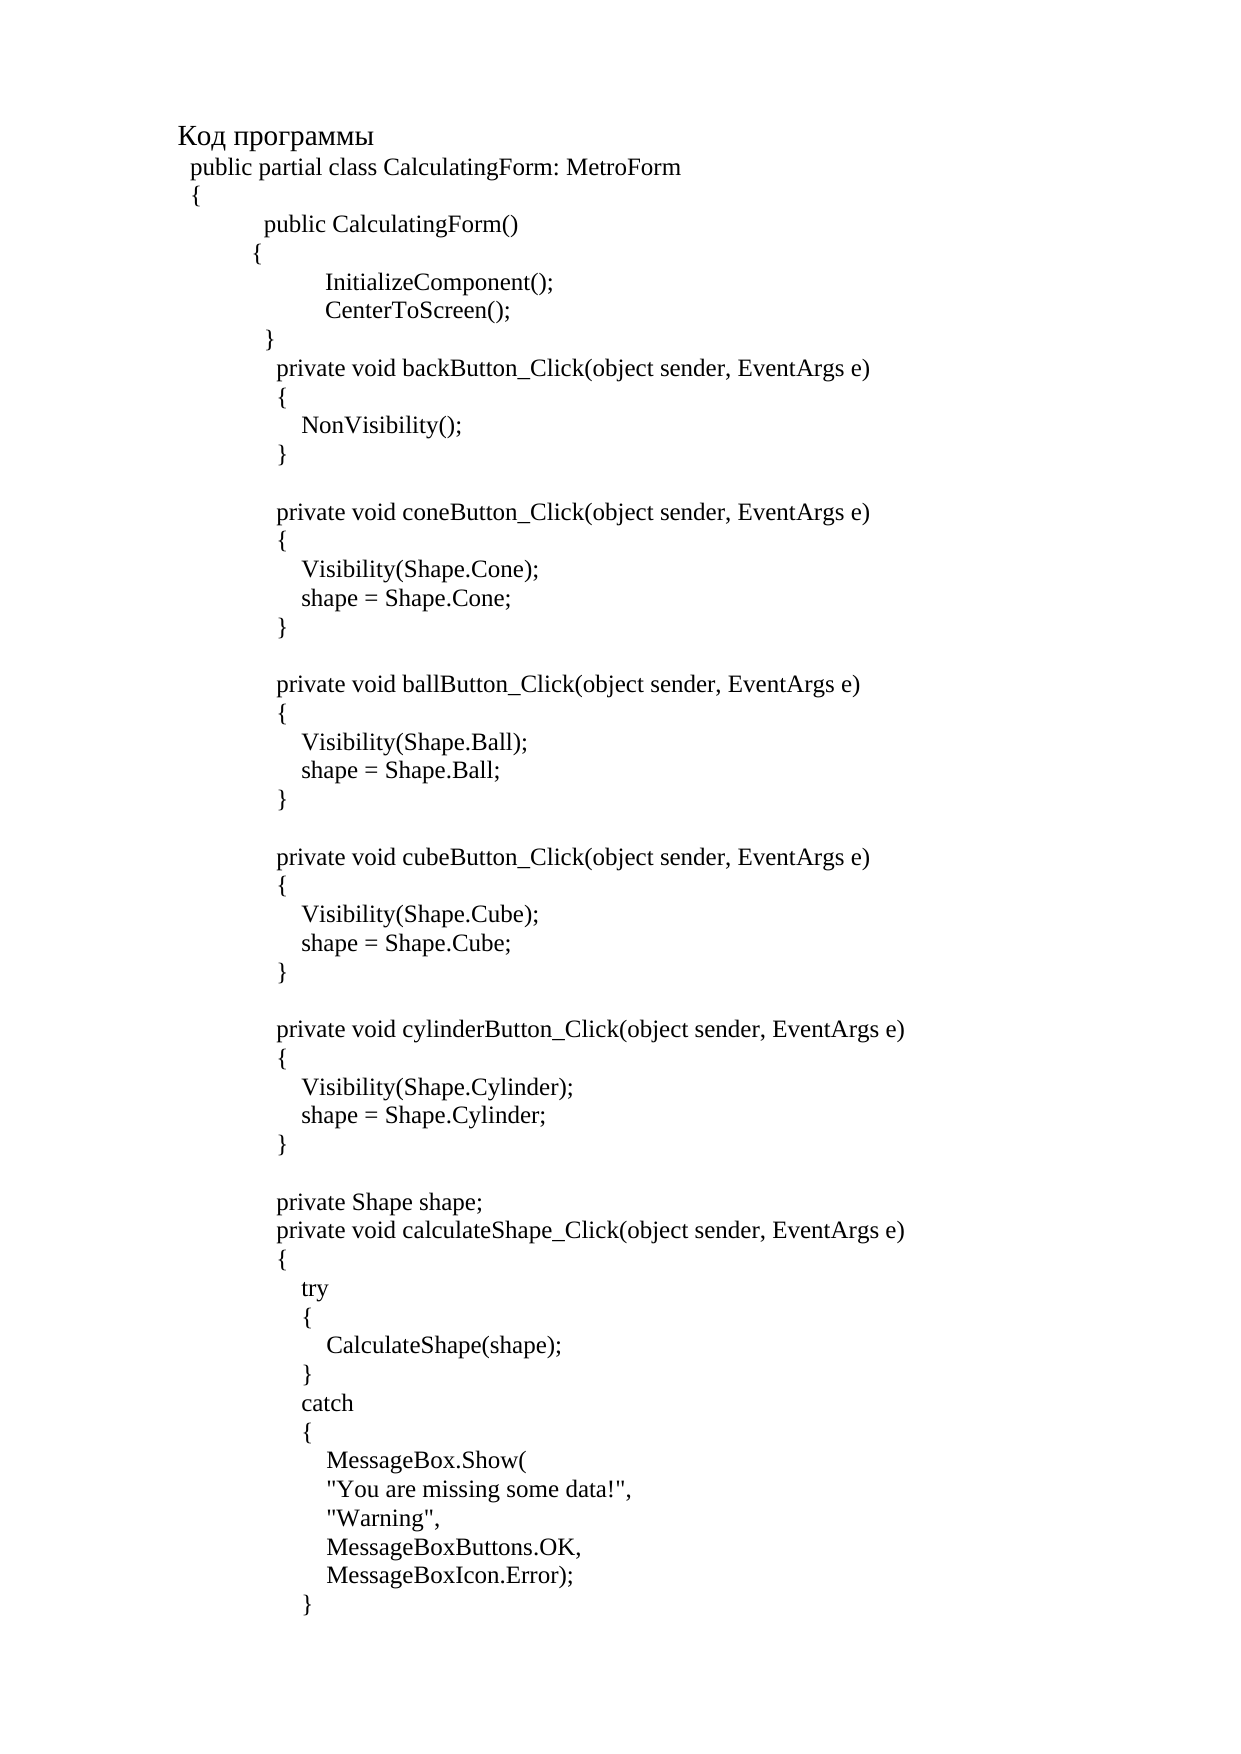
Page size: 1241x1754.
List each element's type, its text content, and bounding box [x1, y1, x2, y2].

text try [177, 1273, 1152, 1302]
text Код программы [177, 118, 1152, 152]
text } [177, 784, 1152, 813]
text MessageBoxIcon.Error); [177, 1560, 1152, 1589]
text private void cylinderButton_Click(object sender, EventArgs e) [177, 1014, 1152, 1043]
text } [177, 957, 1152, 985]
text MessageBox.Show( [177, 1445, 1152, 1474]
text "You are missing some data!", [177, 1474, 1152, 1503]
text MessageBoxButtons.OK, [177, 1532, 1152, 1560]
text public partial class CalculatingForm: MetroForm [177, 152, 1152, 180]
text { [177, 382, 1152, 410]
text NonVisibility(); [177, 410, 1152, 439]
text Visibility(Shape.Cube); [177, 899, 1152, 928]
text shape = Shape.Cylinder; [177, 1100, 1152, 1129]
text { [177, 180, 1152, 209]
text InitializeComponent(); [177, 267, 1152, 295]
text CenterToScreen(); [177, 295, 1152, 324]
text Visibility(Shape.Cylinder); [177, 1072, 1152, 1100]
text { [177, 698, 1152, 727]
text } [177, 1589, 1152, 1618]
text shape = Shape.Cone; [177, 583, 1152, 612]
text { [177, 870, 1152, 899]
text { [177, 1417, 1152, 1445]
text { [177, 1043, 1152, 1072]
text catch [177, 1388, 1152, 1417]
text { [177, 1244, 1152, 1273]
text { [177, 1302, 1152, 1330]
text private Shape shape; [177, 1187, 1152, 1215]
text shape = Shape.Ball; [177, 755, 1152, 784]
text } [177, 1359, 1152, 1388]
text { [177, 525, 1152, 554]
text private void calculateShape_Click(object sender, EventArgs e) [177, 1215, 1152, 1244]
text public CalculatingForm() [177, 209, 1152, 238]
text } [177, 1129, 1152, 1158]
text } [177, 612, 1152, 640]
text shape = Shape.Cube; [177, 928, 1152, 957]
text Visibility(Shape.Ball); [177, 727, 1152, 755]
text CalculateShape(shape); [177, 1330, 1152, 1359]
text private void cubeButton_Click(object sender, EventArgs e) [177, 842, 1152, 870]
text "Warning", [177, 1503, 1152, 1532]
text private void backButton_Click(object sender, EventArgs e) [177, 353, 1152, 382]
text private void coneButton_Click(object sender, EventArgs e) [177, 497, 1152, 525]
text Visibility(Shape.Cone); [177, 554, 1152, 583]
text private void ballButton_Click(object sender, EventArgs e) [177, 669, 1152, 698]
text } [177, 324, 1152, 353]
text } [177, 439, 1152, 468]
text { [177, 238, 1152, 267]
